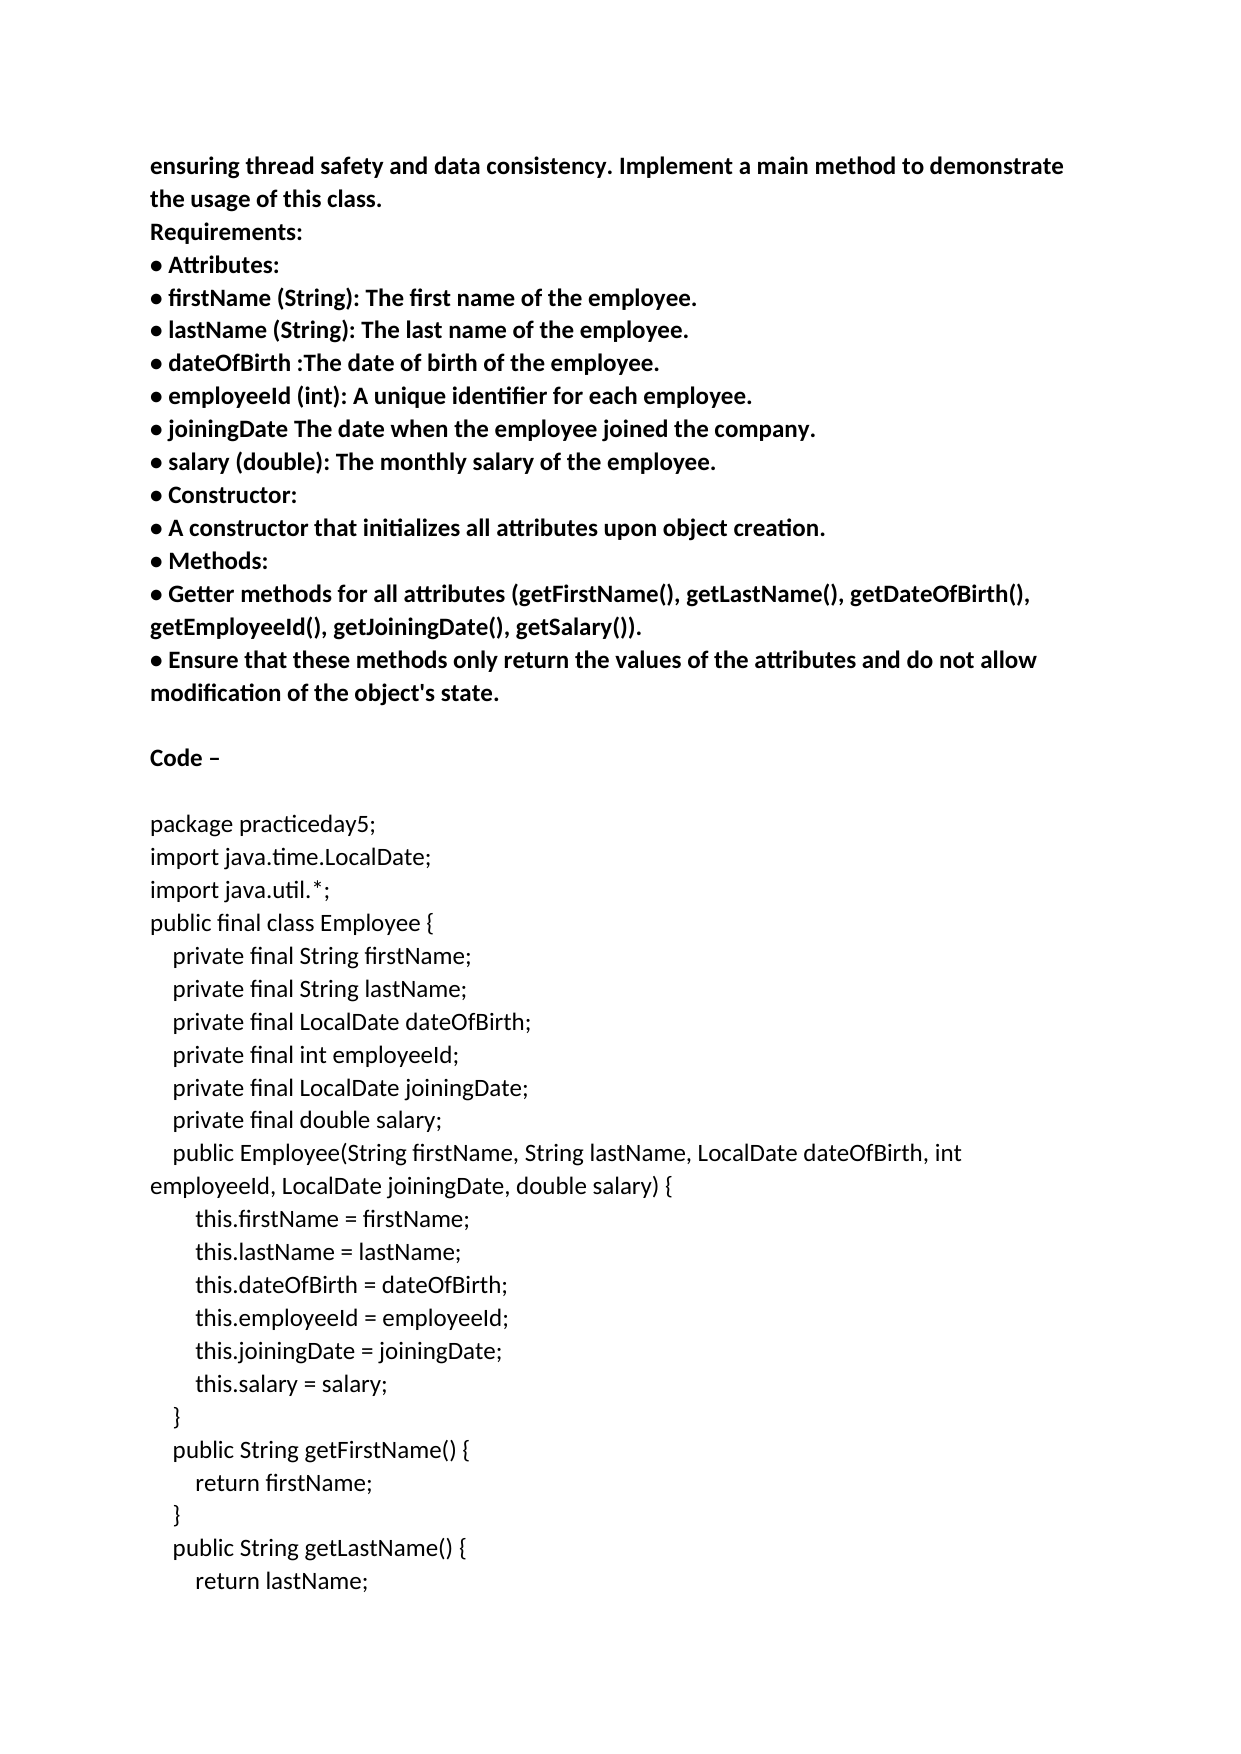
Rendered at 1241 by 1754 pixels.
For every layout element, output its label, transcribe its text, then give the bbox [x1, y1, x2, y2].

text • A constructor that initializes all attributes upon object creation. [150, 512, 1090, 543]
text private final LocalDate dateOfBirth; [150, 1006, 1090, 1036]
text this.lastName = lastName; [150, 1236, 1090, 1267]
text public final class Employee { [150, 907, 1090, 938]
text getEmployeeId(), getJoiningDate(), getSalary()). [150, 611, 1090, 641]
text • Attributes: [150, 249, 1090, 279]
text • dateOfBirth :The date of birth of the employee. [150, 347, 1090, 378]
text package practiceday5; [150, 808, 1090, 839]
text public Employee(String firstName, String lastName, LocalDate dateOfBirth, int employeeId, LocalDate joiningDate, double salary) { [150, 1137, 1090, 1201]
text • joiningDate The date when the employee joined the company. [150, 413, 1090, 444]
text import java.time.LocalDate; [150, 841, 1090, 872]
text this.employeeId = employeeId; [150, 1302, 1090, 1333]
text • Methods: [150, 545, 1090, 576]
text modification of the object's state. [150, 677, 1090, 707]
text this.dateOfBirth = dateOfBirth; [150, 1269, 1090, 1300]
text private final String lastName; [150, 973, 1090, 1003]
text return firstName; [150, 1467, 1090, 1497]
text • Getter methods for all attributes (getFirstName(), getLastName(), getDateOfBirth(), [150, 578, 1090, 608]
text import java.util.*; [150, 874, 1090, 905]
text private final String firstName; [150, 940, 1090, 971]
text } [150, 1401, 1090, 1431]
text Requirements: [150, 216, 1090, 246]
text public String getFirstName() { [150, 1434, 1090, 1464]
text private final int employeeId; [150, 1039, 1090, 1069]
text Code – [150, 742, 1090, 773]
text private final LocalDate joiningDate; [150, 1072, 1090, 1102]
text • employeeId (int): A unique identifier for each employee. [150, 380, 1090, 411]
text • firstName (String): The first name of the employee. [150, 282, 1090, 312]
text public String getLastName() { [150, 1532, 1090, 1563]
text • salary (double): The monthly salary of the employee. [150, 446, 1090, 477]
text this.salary = salary; [150, 1368, 1090, 1398]
text this.joiningDate = joiningDate; [150, 1335, 1090, 1366]
text • Ensure that these methods only return the values of the attributes and do not allow [150, 644, 1090, 674]
text } [150, 1499, 1090, 1530]
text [150, 150, 1090, 213]
text • lastName (String): The last name of the employee. [150, 314, 1090, 345]
text return lastName; [150, 1565, 1090, 1596]
text • Constructor: [150, 479, 1090, 510]
text private final double salary; [150, 1104, 1090, 1135]
text this.firstName = firstName; [150, 1203, 1090, 1234]
